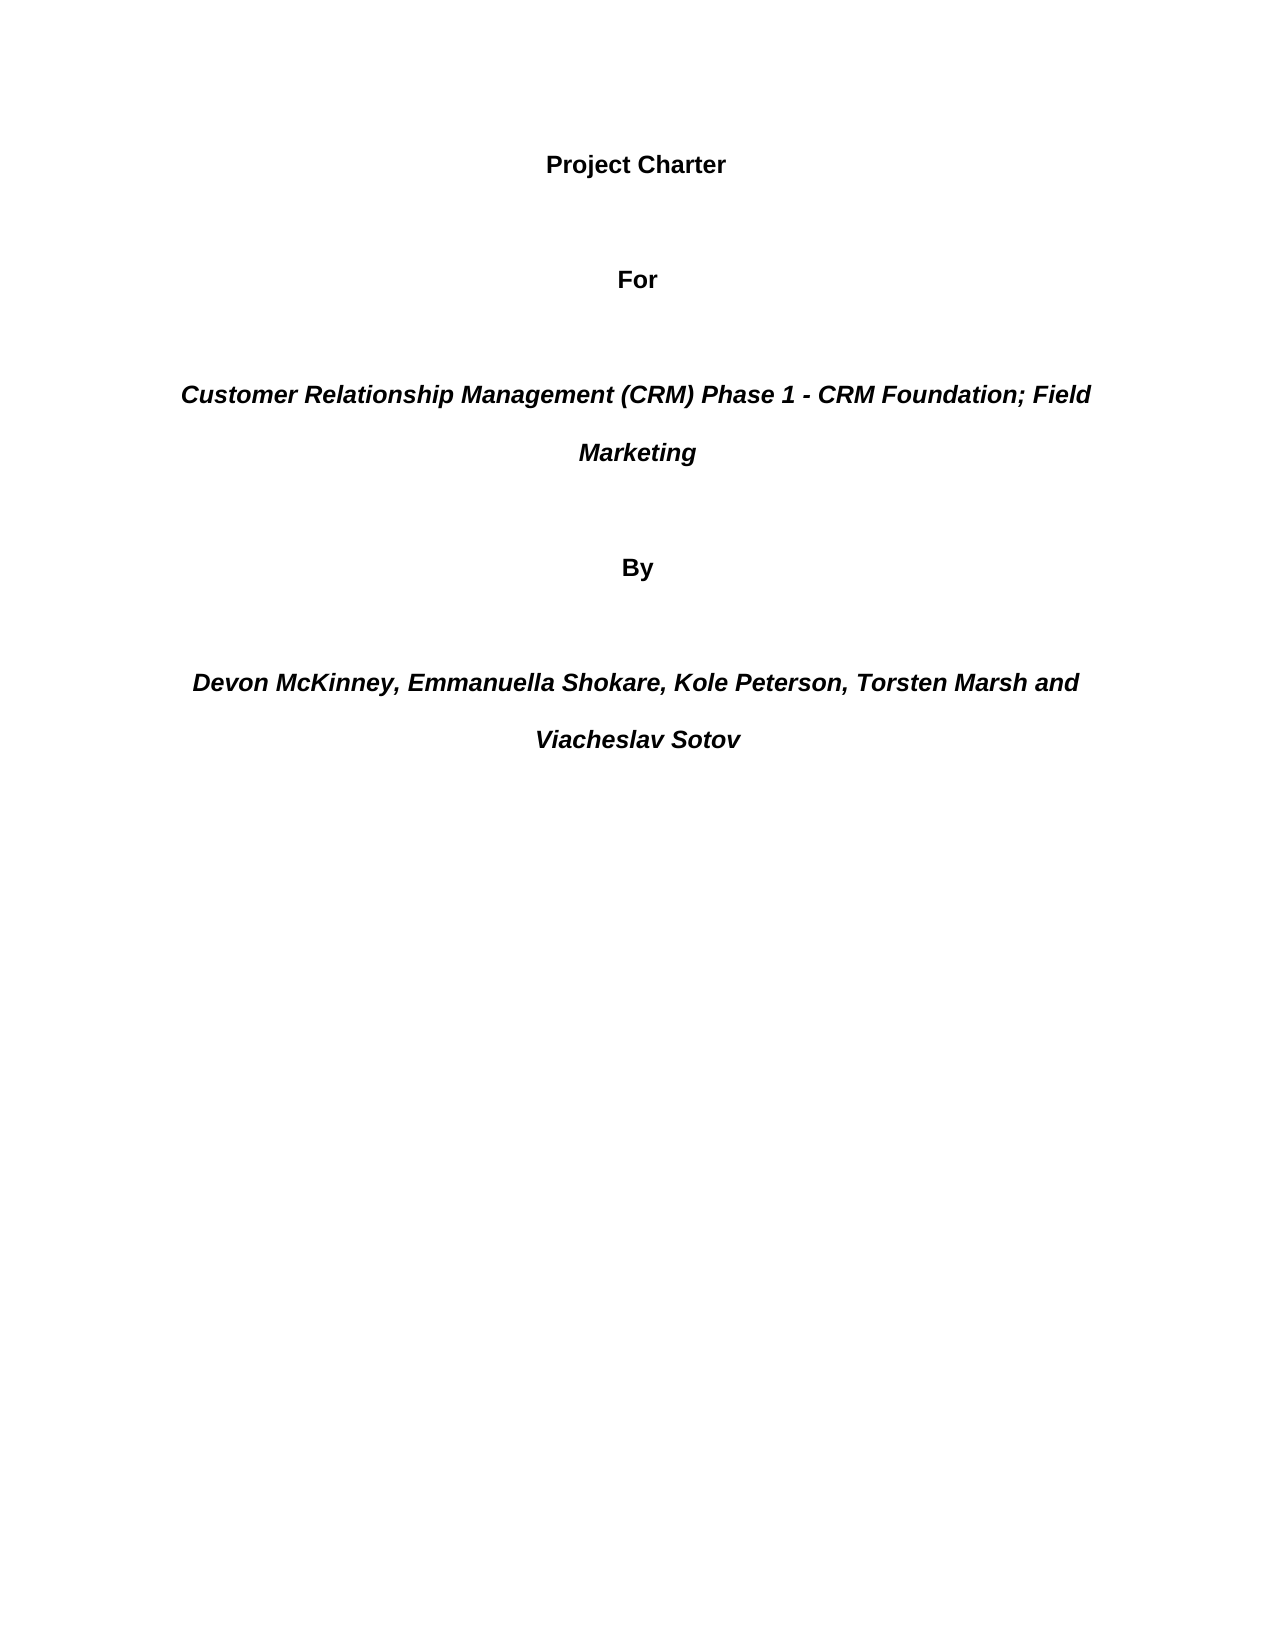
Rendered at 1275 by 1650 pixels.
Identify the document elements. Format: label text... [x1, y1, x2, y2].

text Customer Relationship Management (CRM) Phase 1 - CRM Foundation; Field Marketing [150, 380, 1125, 466]
text Devon McKinney, Emmanuella Shokare, Kole Peterson, Torsten Marsh and Viacheslav Sotov [150, 667, 1125, 754]
text For [150, 265, 1125, 294]
text By [150, 552, 1125, 581]
text Project Charter [450, 150, 1125, 179]
